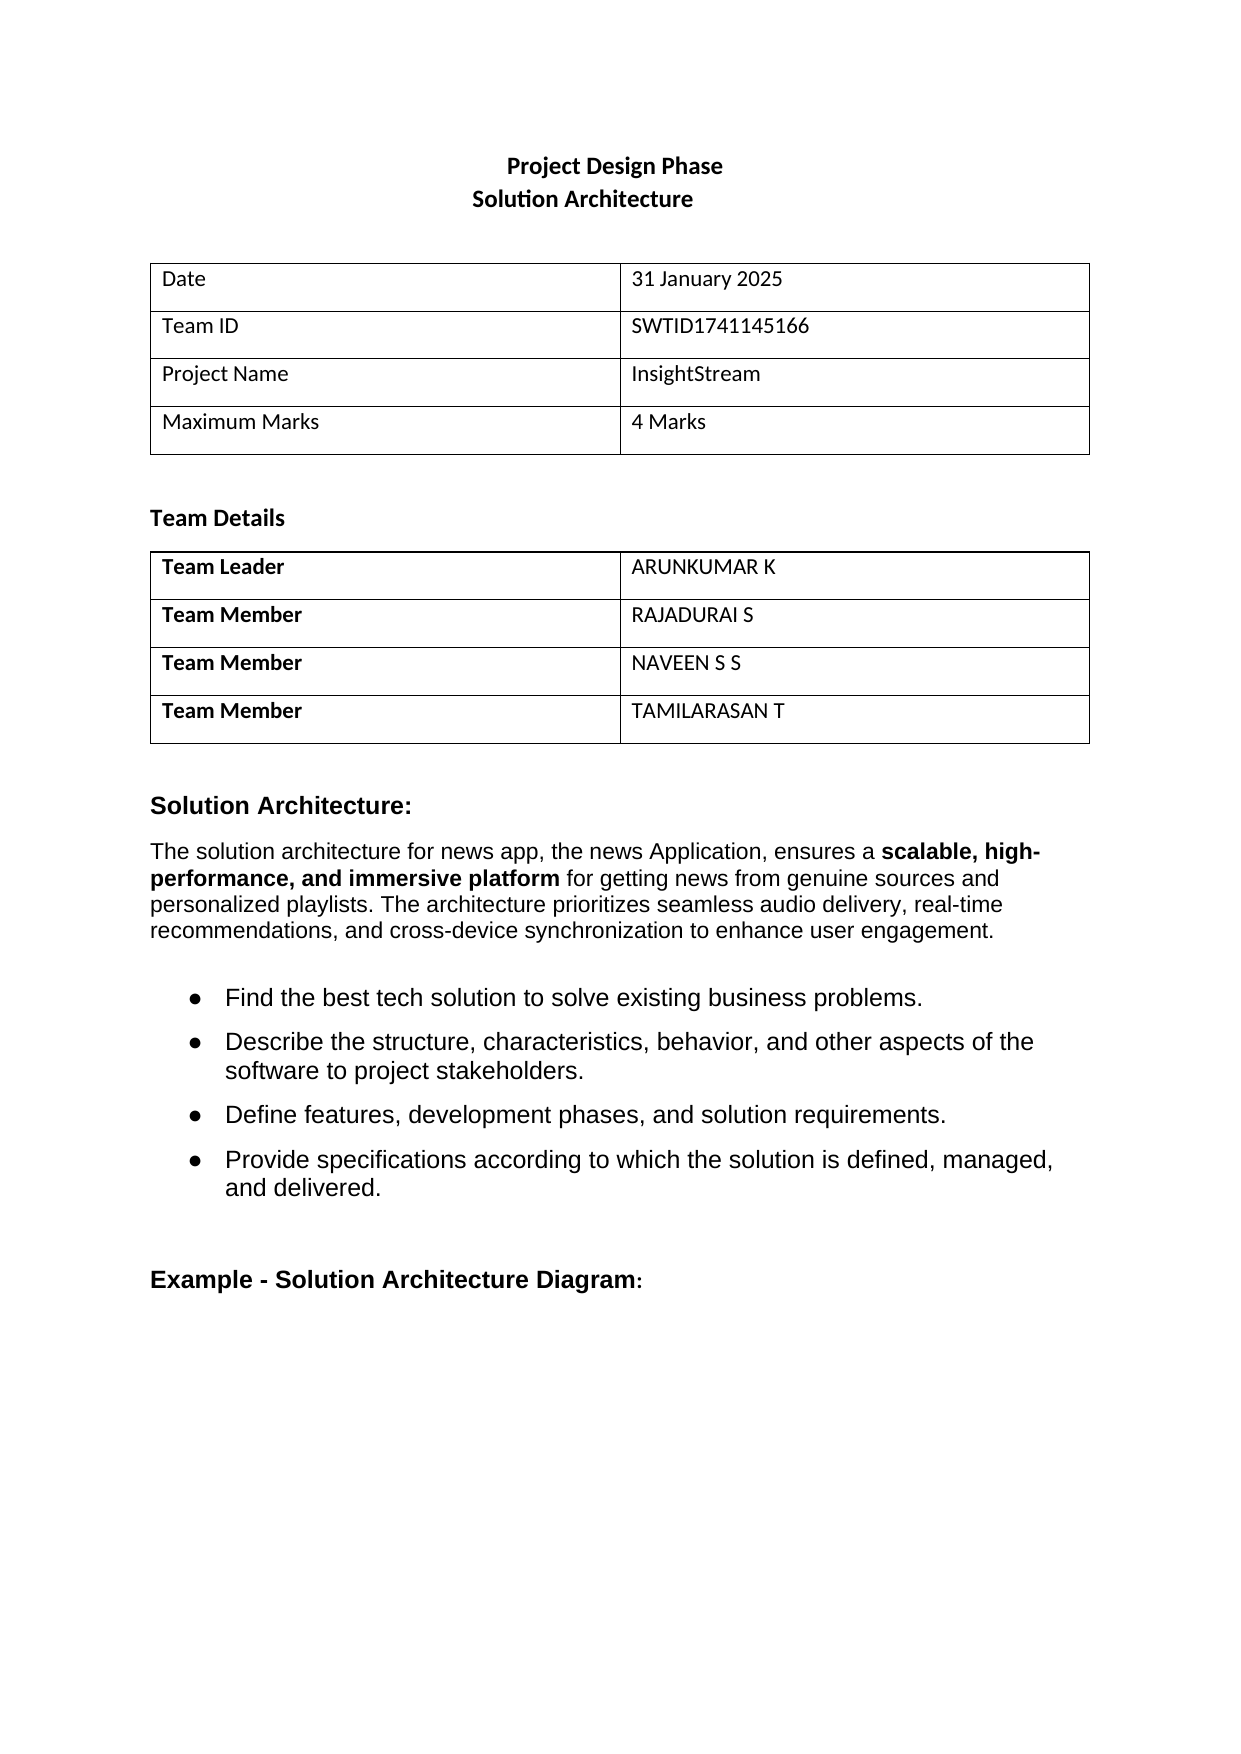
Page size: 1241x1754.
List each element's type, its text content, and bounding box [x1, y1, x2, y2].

text The solution architecture for news app, the news Application, ensures a scalable, high-performance, and immersive platform for getting news from genuine sources and personalized playlists. The architecture prioritizes seamless audio delivery, real-time recommendations, and cross-device synchronization to enhance user engagement. [150, 838, 1090, 944]
table_header 31 January 2025 [621, 264, 1089, 311]
table_header Team Leader [151, 553, 620, 599]
table_cell Project Name [151, 359, 620, 406]
table_cell SWTID1741145166 [621, 312, 1089, 358]
list Describe the structure, characteristics, behavior, and other aspects of the software to project stakeholders. [187, 1027, 1090, 1085]
text Example - Solution Architecture Diagram: [150, 1265, 1090, 1294]
text Solution Architecture [150, 183, 1090, 213]
table_cell NAVEEN S S [621, 648, 1089, 695]
table_cell Team Member [151, 600, 620, 647]
table_header Date [151, 264, 620, 311]
table_cell Maximum Marks [151, 407, 620, 454]
table_header ARUNKUMAR K [621, 553, 1089, 599]
list Provide specifications according to which the solution is defined, managed, and delivered. [187, 1145, 1090, 1202]
text Team Details [150, 502, 1090, 532]
table_cell TAMILARASAN T [621, 696, 1089, 743]
table_cell RAJADURAI S [621, 600, 1089, 647]
table_cell 4 Marks [621, 407, 1089, 454]
table_cell InsightStream [621, 359, 1089, 406]
table_cell Team ID [151, 312, 620, 358]
table_cell Team Member [151, 648, 620, 695]
text Project Design Phase [150, 150, 1090, 181]
table_cell Team Member [151, 696, 620, 743]
list Define features, development phases, and solution requirements. [187, 1100, 1090, 1129]
list Find the best tech solution to solve existing business problems. [187, 983, 1090, 1012]
text Solution Architecture: [150, 791, 1090, 819]
